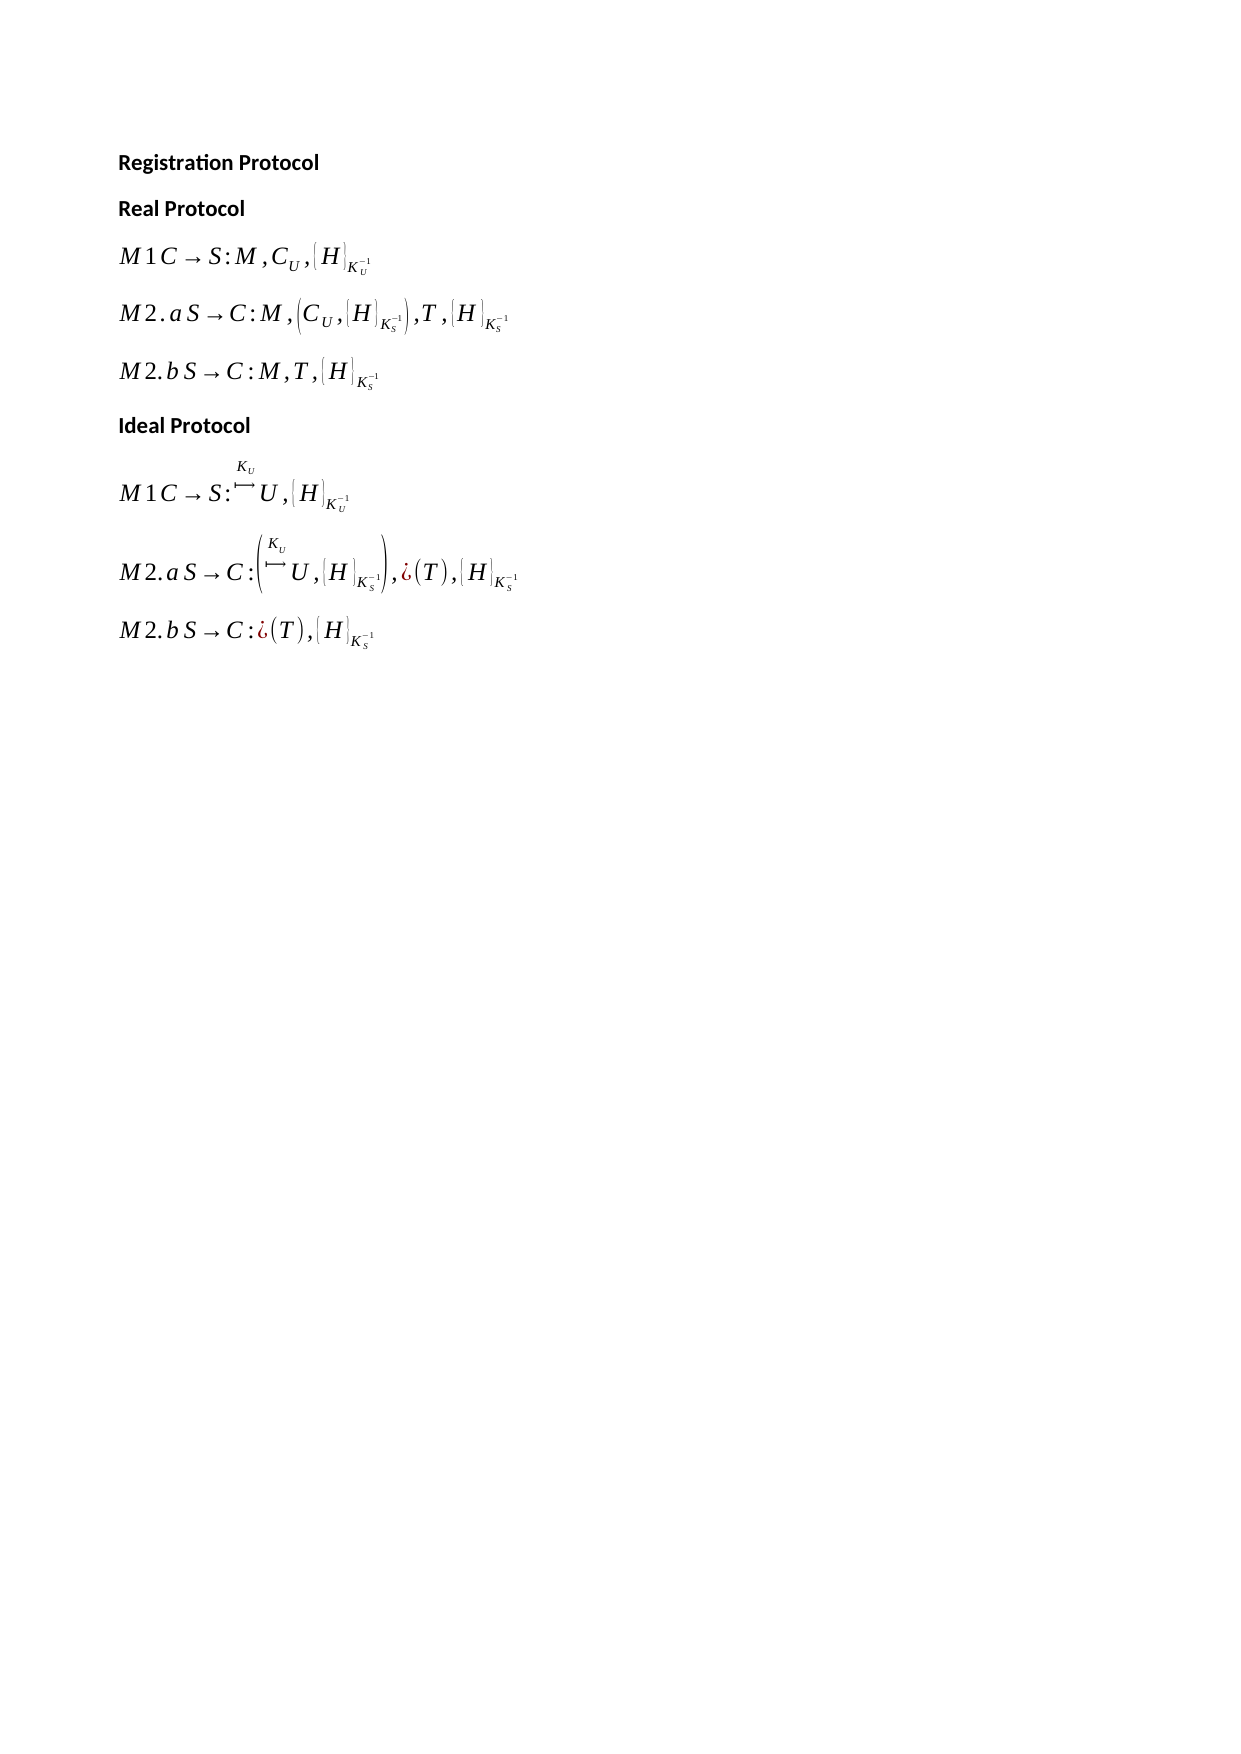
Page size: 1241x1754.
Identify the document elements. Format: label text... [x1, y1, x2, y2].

text Registration Protocol [118, 148, 1122, 176]
text Real Protocol [118, 194, 1122, 222]
text Ideal Protocol [118, 411, 1122, 439]
